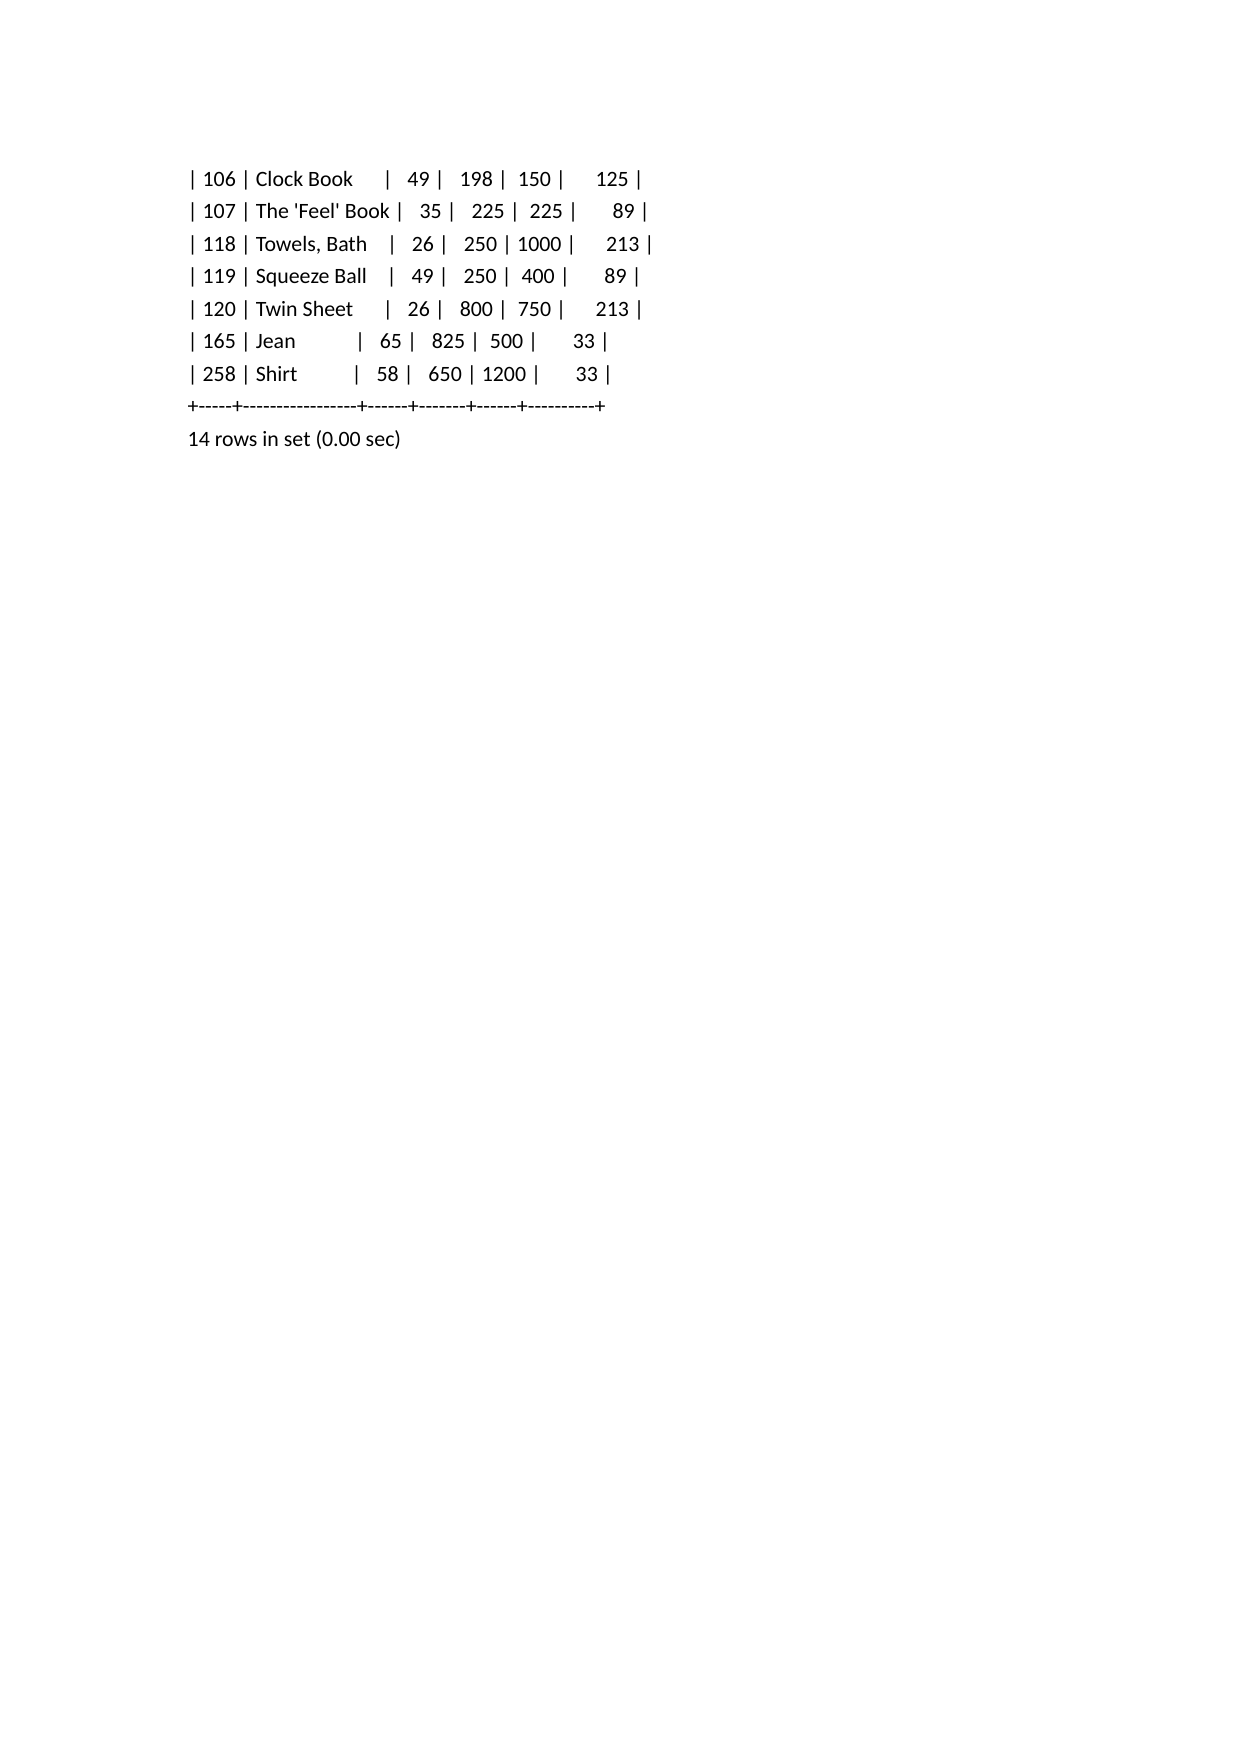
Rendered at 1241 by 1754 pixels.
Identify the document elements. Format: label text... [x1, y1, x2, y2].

list 14 rows in set (0.00 sec) [187, 422, 1053, 454]
list | 118 | Towels, Bath | 26 | 250 | 1000 | 213 | [187, 227, 1053, 259]
list | 120 | Twin Sheet | 26 | 800 | 750 | 213 | [187, 292, 1053, 324]
list | 107 | The 'Feel' Book | 35 | 225 | 225 | 89 | [187, 194, 1053, 227]
list | 258 | Shirt | 58 | 650 | 1200 | 33 | [187, 357, 1053, 389]
list | 119 | Squeeze Ball | 49 | 250 | 400 | 89 | [187, 259, 1053, 292]
list | 106 | Clock Book | 49 | 198 | 150 | 125 | [187, 162, 1053, 194]
list | 165 | Jean | 65 | 825 | 500 | 33 | [187, 324, 1053, 357]
list +-----+-----------------+------+-------+------+----------+ [187, 389, 1053, 422]
